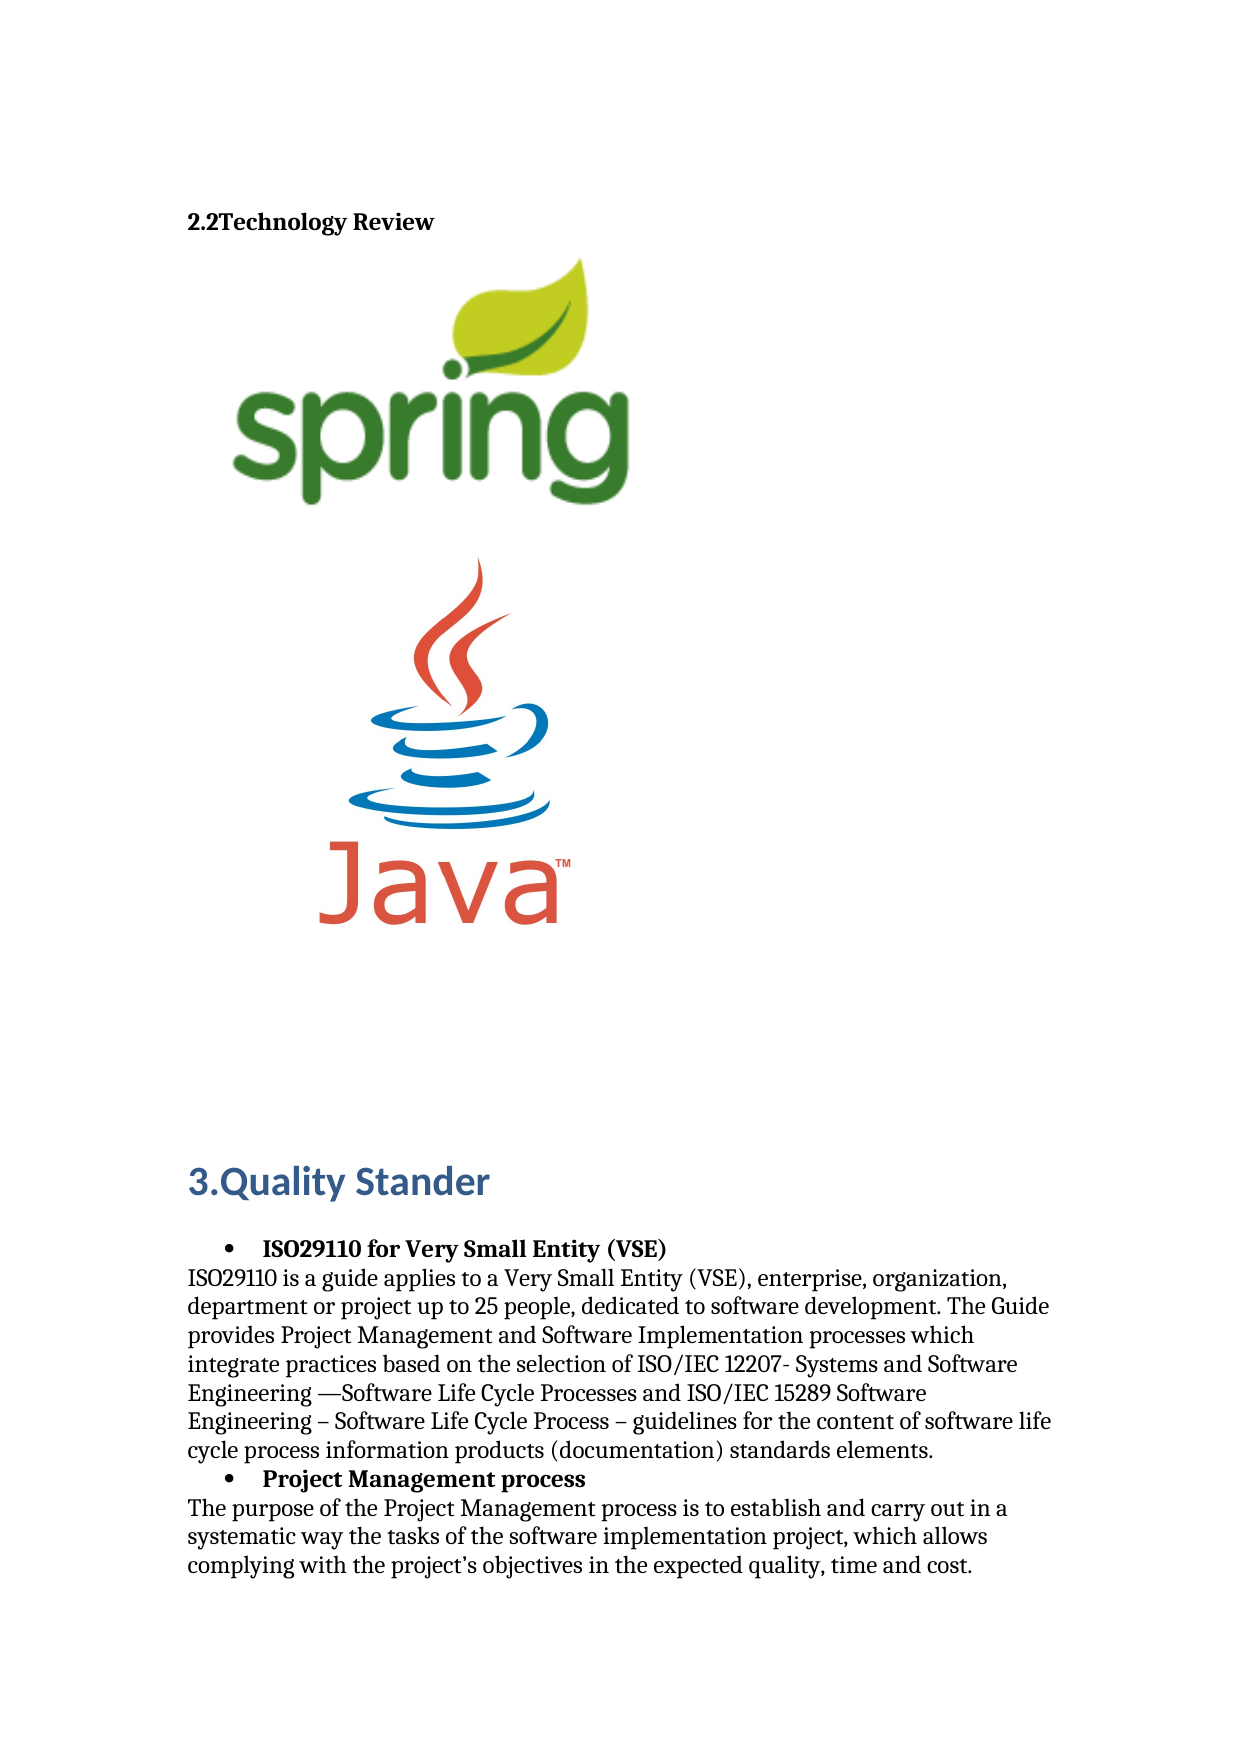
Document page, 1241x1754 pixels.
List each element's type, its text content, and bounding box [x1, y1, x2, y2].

list Project Management process [225, 1465, 1053, 1493]
text The purpose of the Project Management process is to establish and carry out in a systematic way the tasks of the software implementation project, which allows complying with the project’s objectives in the expected quality, time and cost. [187, 1493, 1053, 1580]
text 2.2Technology Review [187, 207, 1053, 236]
text ISO29110 is a guide applies to a Very Small Entity (VSE), enterprise, organization, department or project up to 25 people, dedicated to software development. The Guide provides Project Management and Software Implementation processes which integrate practices based on the selection of ISO/IEC 12207- Systems and Software Engineering —Software Life Cycle Processes and ISO/IEC 15289 Software Engineering – Software Life Cycle Process – guidelines for the content of software life cycle process information products (documentation) standards elements. [187, 1263, 1053, 1465]
picture [187, 236, 700, 933]
subtitle 3.Quality Stander [187, 1155, 1053, 1206]
list ISO29110 for Very Small Entity (VSE) [225, 1235, 1053, 1263]
